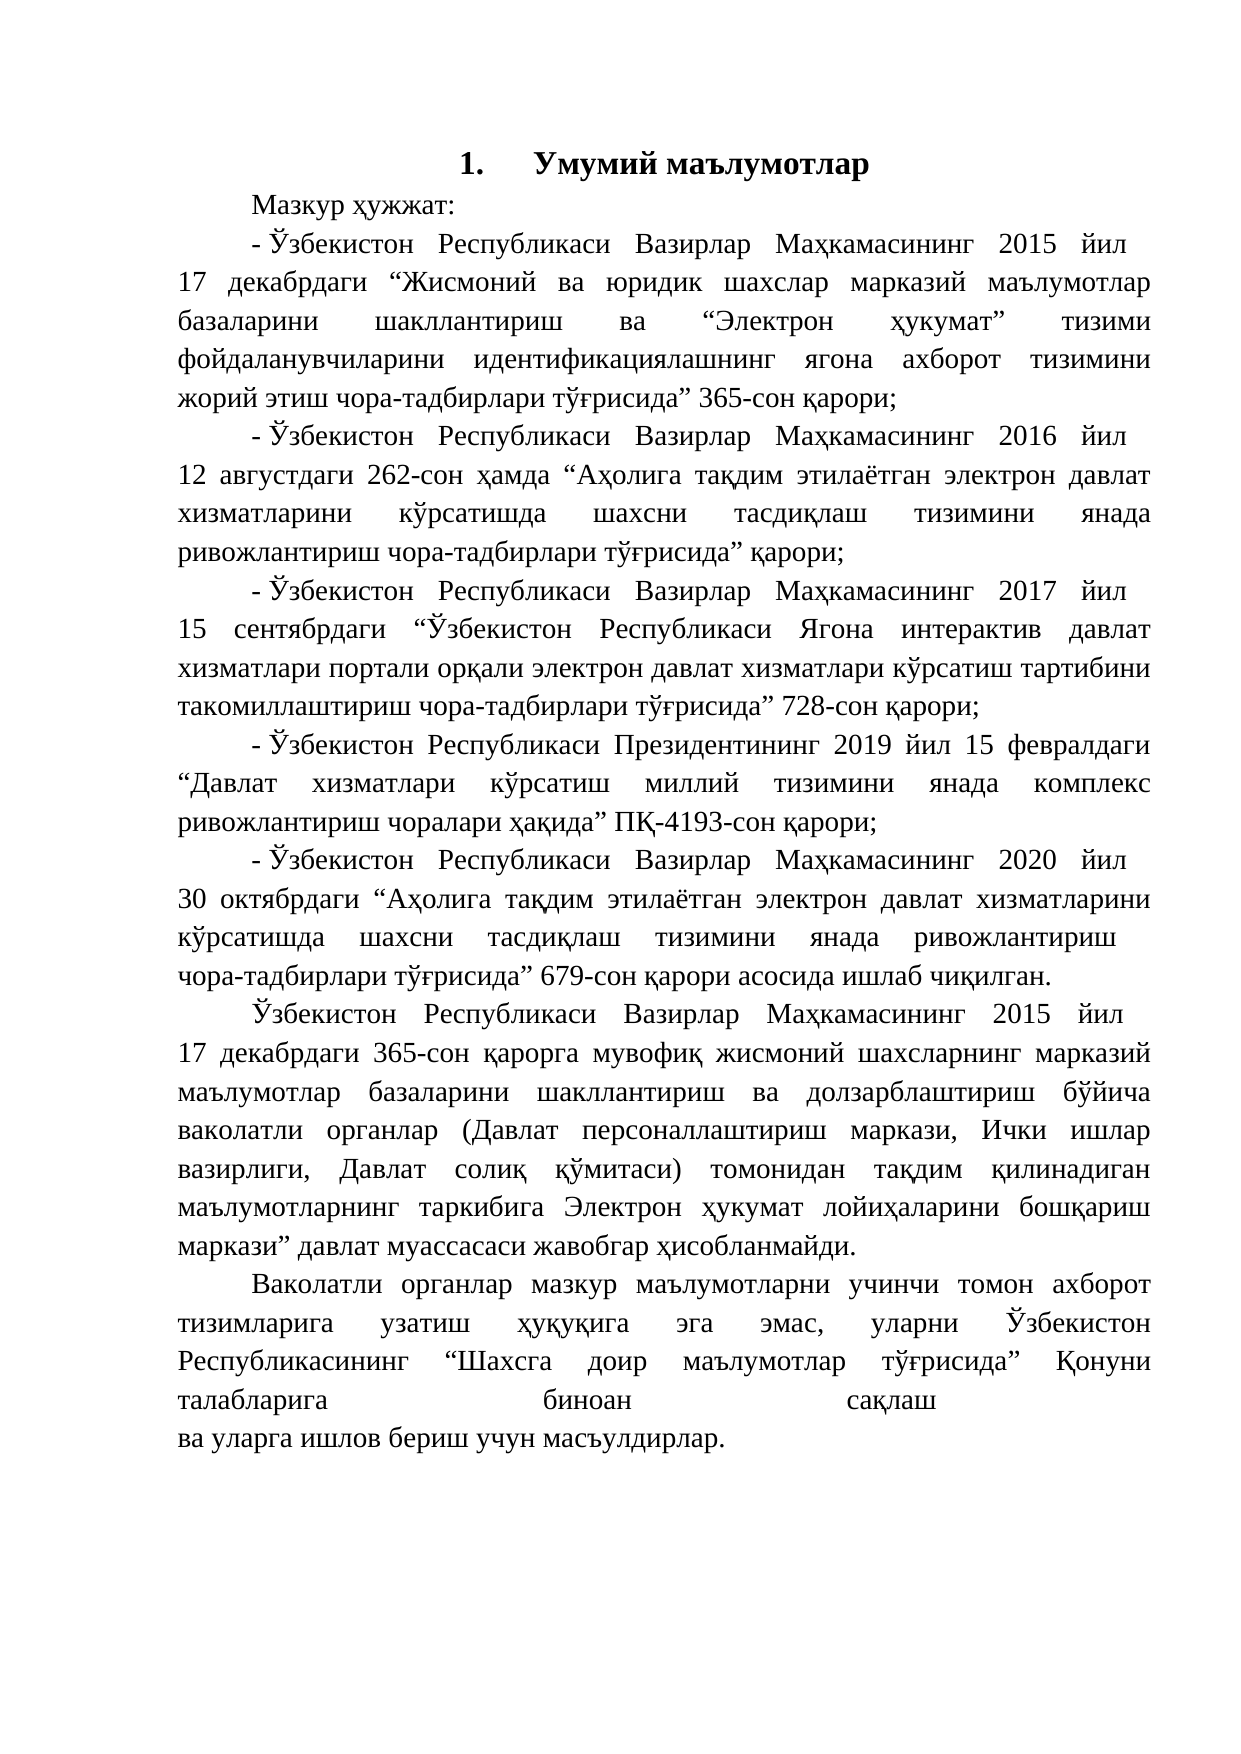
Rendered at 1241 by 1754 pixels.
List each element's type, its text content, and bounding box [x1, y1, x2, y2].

text - Ўзбекистон Республикаси Вазирлар Маҳкамасининг 2016 йил 12 августдаги 262-сон ҳамда “Аҳолига тақдим этилаётган электрон давлат хизматларини кўрсатишда шахсни тасдиқлаш тизимини янада ривожлантириш чора-тадбирлари тўғрисида” қарори; [177, 418, 1152, 568]
text Ваколатли органлар мазкур маълумотларни учинчи томон ахборот тизимларига узатиш ҳуқуқига эга эмас, уларни Ўзбекистон Республикасининг “Шахсга доир маълумотлар тўғрисида” Қонуни талабларига биноан сақлаш ва уларга ишлов бериш учун масъулдирлар. [177, 1266, 1152, 1454]
text - Ўзбекистон Республикаси Вазирлар Маҳкамасининг 2020 йил 30 октябрдаги “Аҳолига тақдим этилаётган электрон давлат хизматларини кўрсатишда шахсни тасдиқлаш тизимини янада ривожлантириш чора-тадбирлари тўғрисида” 679-сон қарори асосида ишлаб чиқилган. [177, 842, 1152, 992]
text Мазкур ҳужжат: [177, 187, 1152, 221]
text - Ўзбекистон Республикаси Президентининг 2019 йил 15 февралдаги “Давлат хизматлари кўрсатиш миллий тизимини янада комплекс ривожлантириш чоралари ҳақида” ПҚ-4193-сон қарори; [177, 727, 1152, 837]
text - Ўзбекистон Республикаси Вазирлар Маҳкамасининг 2015 йил 17 декабрдаги “Жисмоний ва юридик шахслар марказий маълумотлар базаларини шакллантириш ва “Электрон ҳукумат” тизими фойдаланувчиларини идентификациялашнинг ягона ахборот тизимини жорий этиш чора-тадбирлари тўғрисида” 365-сон қарори; [177, 226, 1152, 413]
text - Ўзбекистон Республикаси Вазирлар Маҳкамасининг 2017 йил 15 сентябрдаги “Ўзбекистон Республикаси Ягона интерактив давлат хизматлари портали орқали электрон давлат хизматлари кўрсатиш тартибини такомиллаштириш чора-тадбирлари тўғрисида” 728-сон қарори; [177, 573, 1152, 722]
text Ўзбекистон Республикаси Вазирлар Маҳкамасининг 2015 йил 17 декабрдаги 365-сон қарорга мувофиқ жисмоний шахсларнинг марказий маълумотлар базаларини шакллантириш ва долзарблаштириш бўйича ваколатли органлар (Давлат персоналлаштириш маркази, Ички ишлар вазирлиги, Давлат солиқ қўмитаси) томонидан тақдим қилинадиган маълумотларнинг таркибига Электрон ҳукумат лойиҳаларини бошқариш маркази” давлат муассасаси жавобгар ҳисобланмайди. [177, 997, 1152, 1261]
subtitle Умумий маълумотлар [177, 143, 1152, 181]
